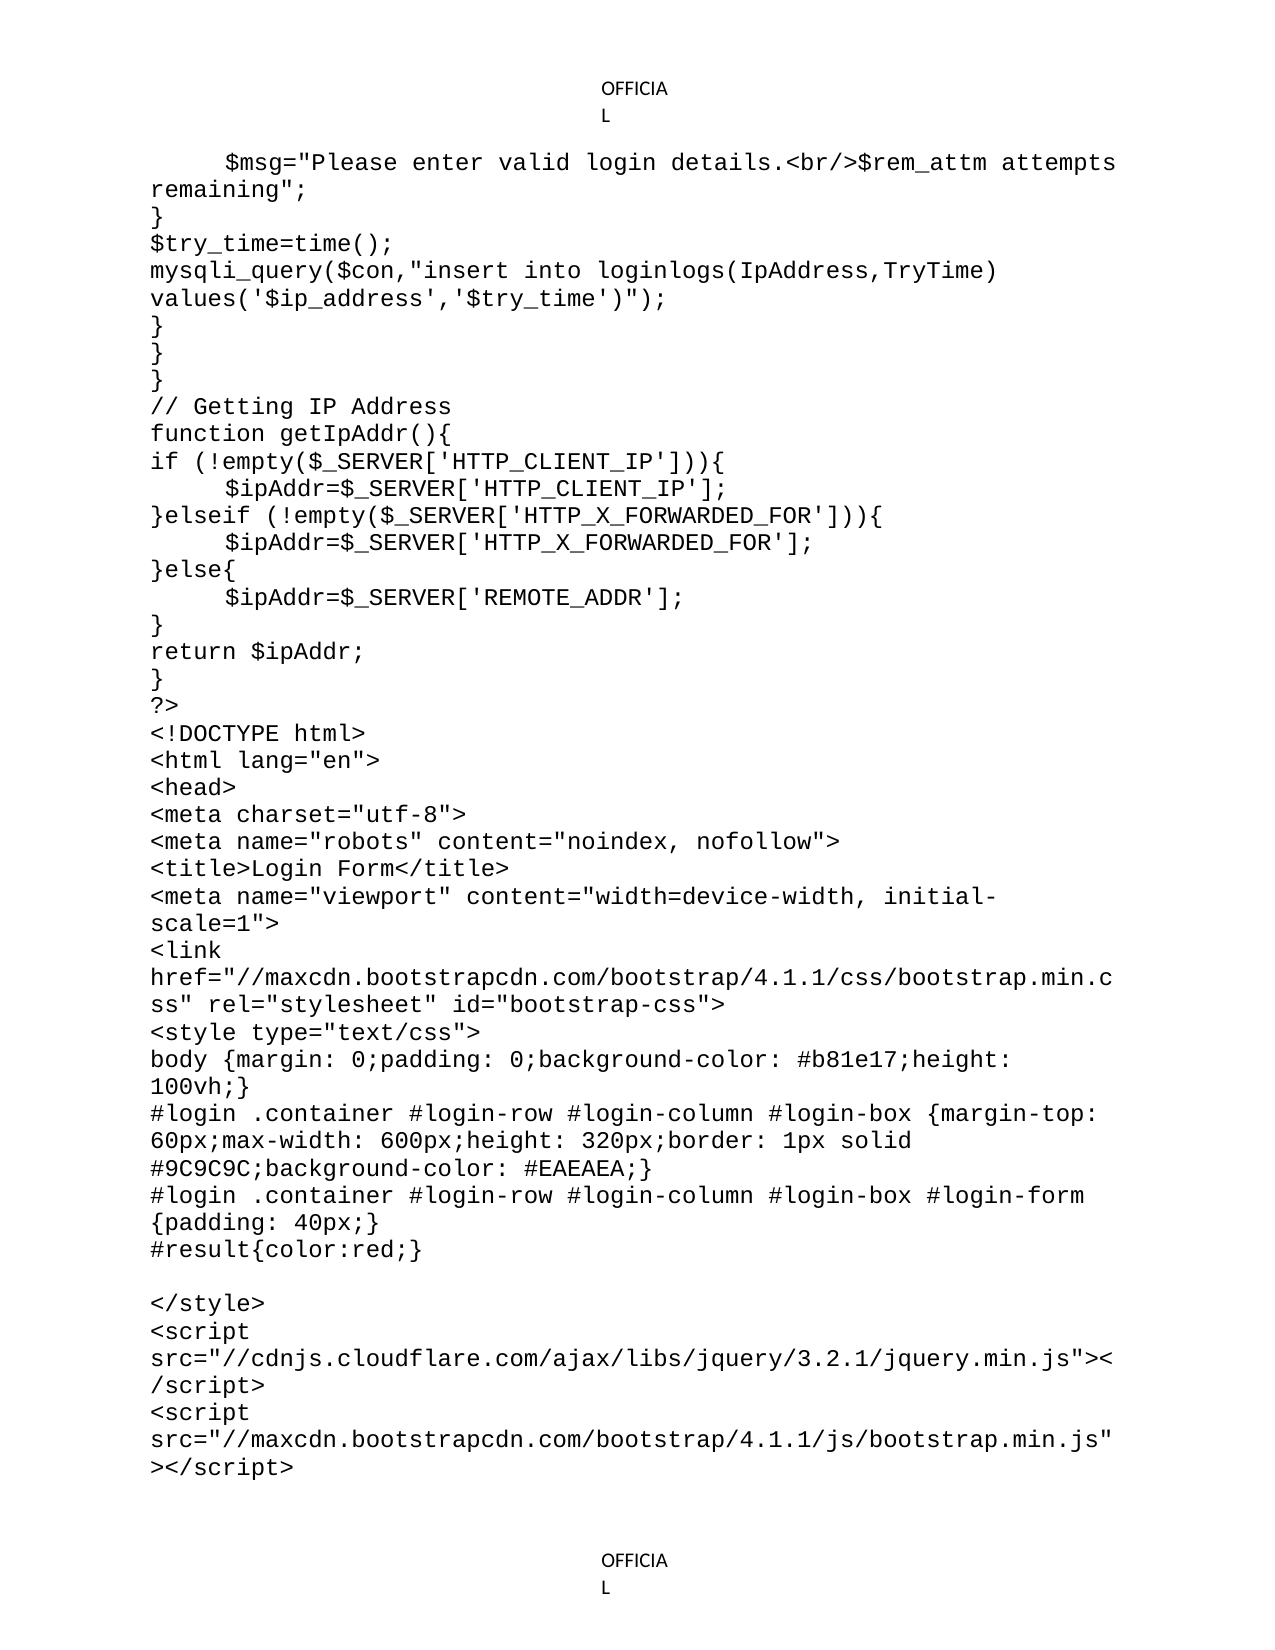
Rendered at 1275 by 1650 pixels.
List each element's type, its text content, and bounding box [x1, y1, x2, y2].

text <script src="//cdnjs.cloudflare.com/ajax/libs/jquery/3.2.1/jquery.min.js"></script> [150, 1319, 1125, 1401]
text $ipAddr=$_SERVER['HTTP_CLIENT_IP']; [150, 476, 1125, 503]
text if (!empty($_SERVER['HTTP_CLIENT_IP'])){ [150, 449, 1125, 476]
text </style> [150, 1292, 1125, 1319]
text <head> [150, 775, 1125, 802]
text #login .container #login-row #login-column #login-box {margin-top: 60px;max-width: 600px;height: 320px;border: 1px solid #9C9C9C;background-color: #EAEAEA;} [150, 1102, 1125, 1183]
text <link href="//maxcdn.bootstrapcdn.com/bootstrap/4.1.1/css/bootstrap.min.css" rel="stylesheet" id="bootstrap-css"> [150, 938, 1125, 1020]
text function getIpAddr(){ [150, 422, 1125, 449]
text <meta name="viewport" content="width=device-width, initial-scale=1"> [150, 884, 1125, 938]
text <meta name="robots" content="noindex, nofollow"> [150, 830, 1125, 857]
text body {margin: 0;padding: 0;background-color: #b81e17;height: 100vh;} [150, 1047, 1125, 1102]
text } [150, 667, 1125, 694]
text } [150, 612, 1125, 639]
text mysqli_query($con,"insert into loginlogs(IpAddress,TryTime) values('$ip_address','$try_time')"); [150, 259, 1125, 313]
text // Getting IP Address [150, 395, 1125, 422]
text <!DOCTYPE html> [150, 721, 1125, 748]
text }else{ [150, 558, 1125, 585]
text }elseif (!empty($_SERVER['HTTP_X_FORWARDED_FOR'])){ [150, 503, 1125, 531]
text <title>Login Form</title> [150, 857, 1125, 884]
text <meta charset="utf-8"> [150, 802, 1125, 830]
text #login .container #login-row #login-column #login-box #login-form {padding: 40px;} [150, 1183, 1125, 1237]
text <script src="//maxcdn.bootstrapcdn.com/bootstrap/4.1.1/js/bootstrap.min.js"></script> [150, 1401, 1125, 1482]
text $try_time=time(); [150, 232, 1125, 259]
text } [150, 367, 1125, 395]
text $msg="Please enter valid login details.<br/>$rem_attm attempts remaining"; [150, 150, 1125, 204]
text #result{color:red;} [150, 1237, 1125, 1265]
text <style type="text/css"> [150, 1020, 1125, 1047]
text } [150, 204, 1125, 232]
text ?> [150, 694, 1125, 721]
text return $ipAddr; [150, 639, 1125, 667]
text <html lang="en"> [150, 748, 1125, 775]
text $ipAddr=$_SERVER['HTTP_X_FORWARDED_FOR']; [150, 531, 1125, 558]
text $ipAddr=$_SERVER['REMOTE_ADDR']; [225, 585, 1125, 612]
text } [150, 340, 1125, 367]
text } [150, 313, 1125, 340]
